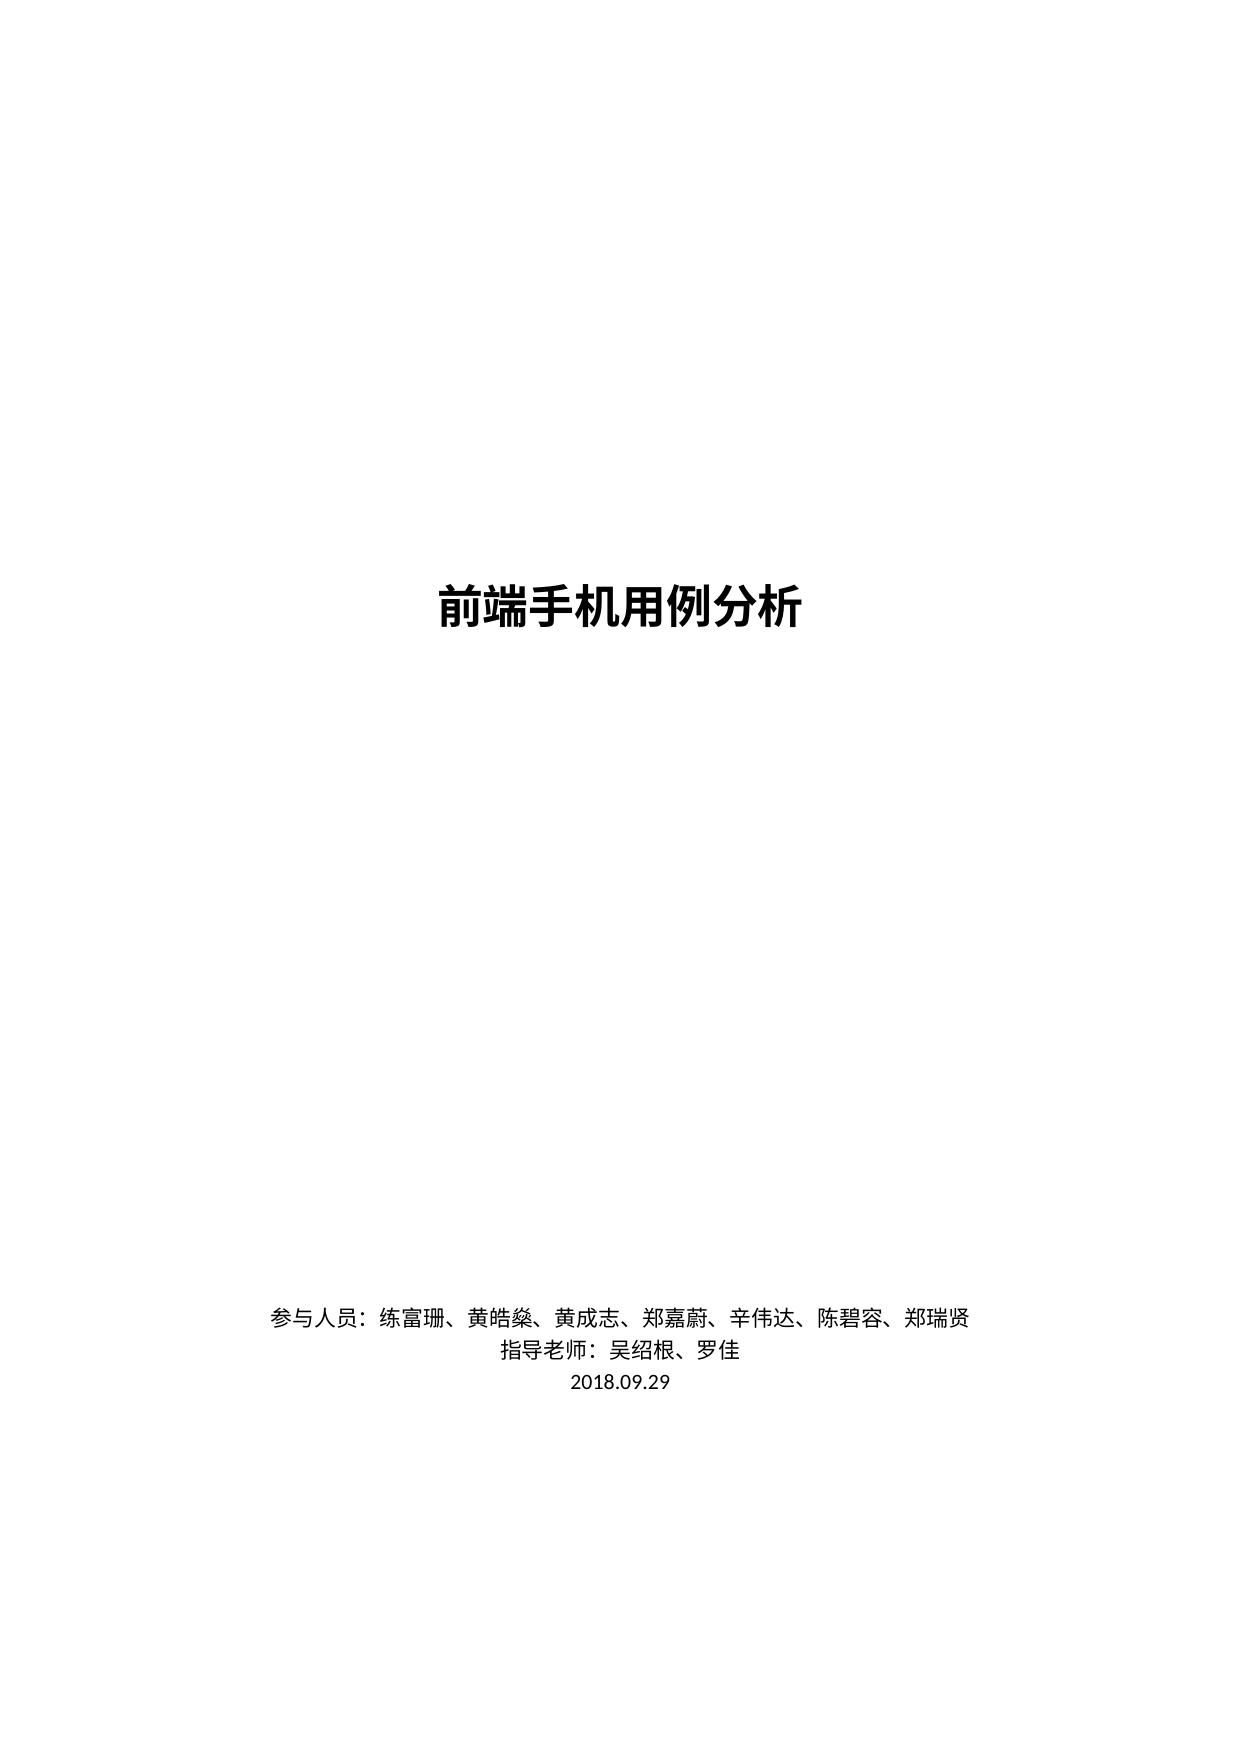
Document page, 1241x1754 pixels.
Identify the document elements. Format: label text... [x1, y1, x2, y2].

subtitle 前端手机用例分析 [187, 555, 1053, 652]
text 2018.09.29 [187, 1365, 1053, 1398]
text 指导老师：吴绍根、罗佳 [187, 1333, 1053, 1365]
text 参与人员：练富珊、黄皓燊、黄成志、郑嘉蔚、辛伟达、陈碧容、郑瑞贤 [187, 1300, 1053, 1333]
